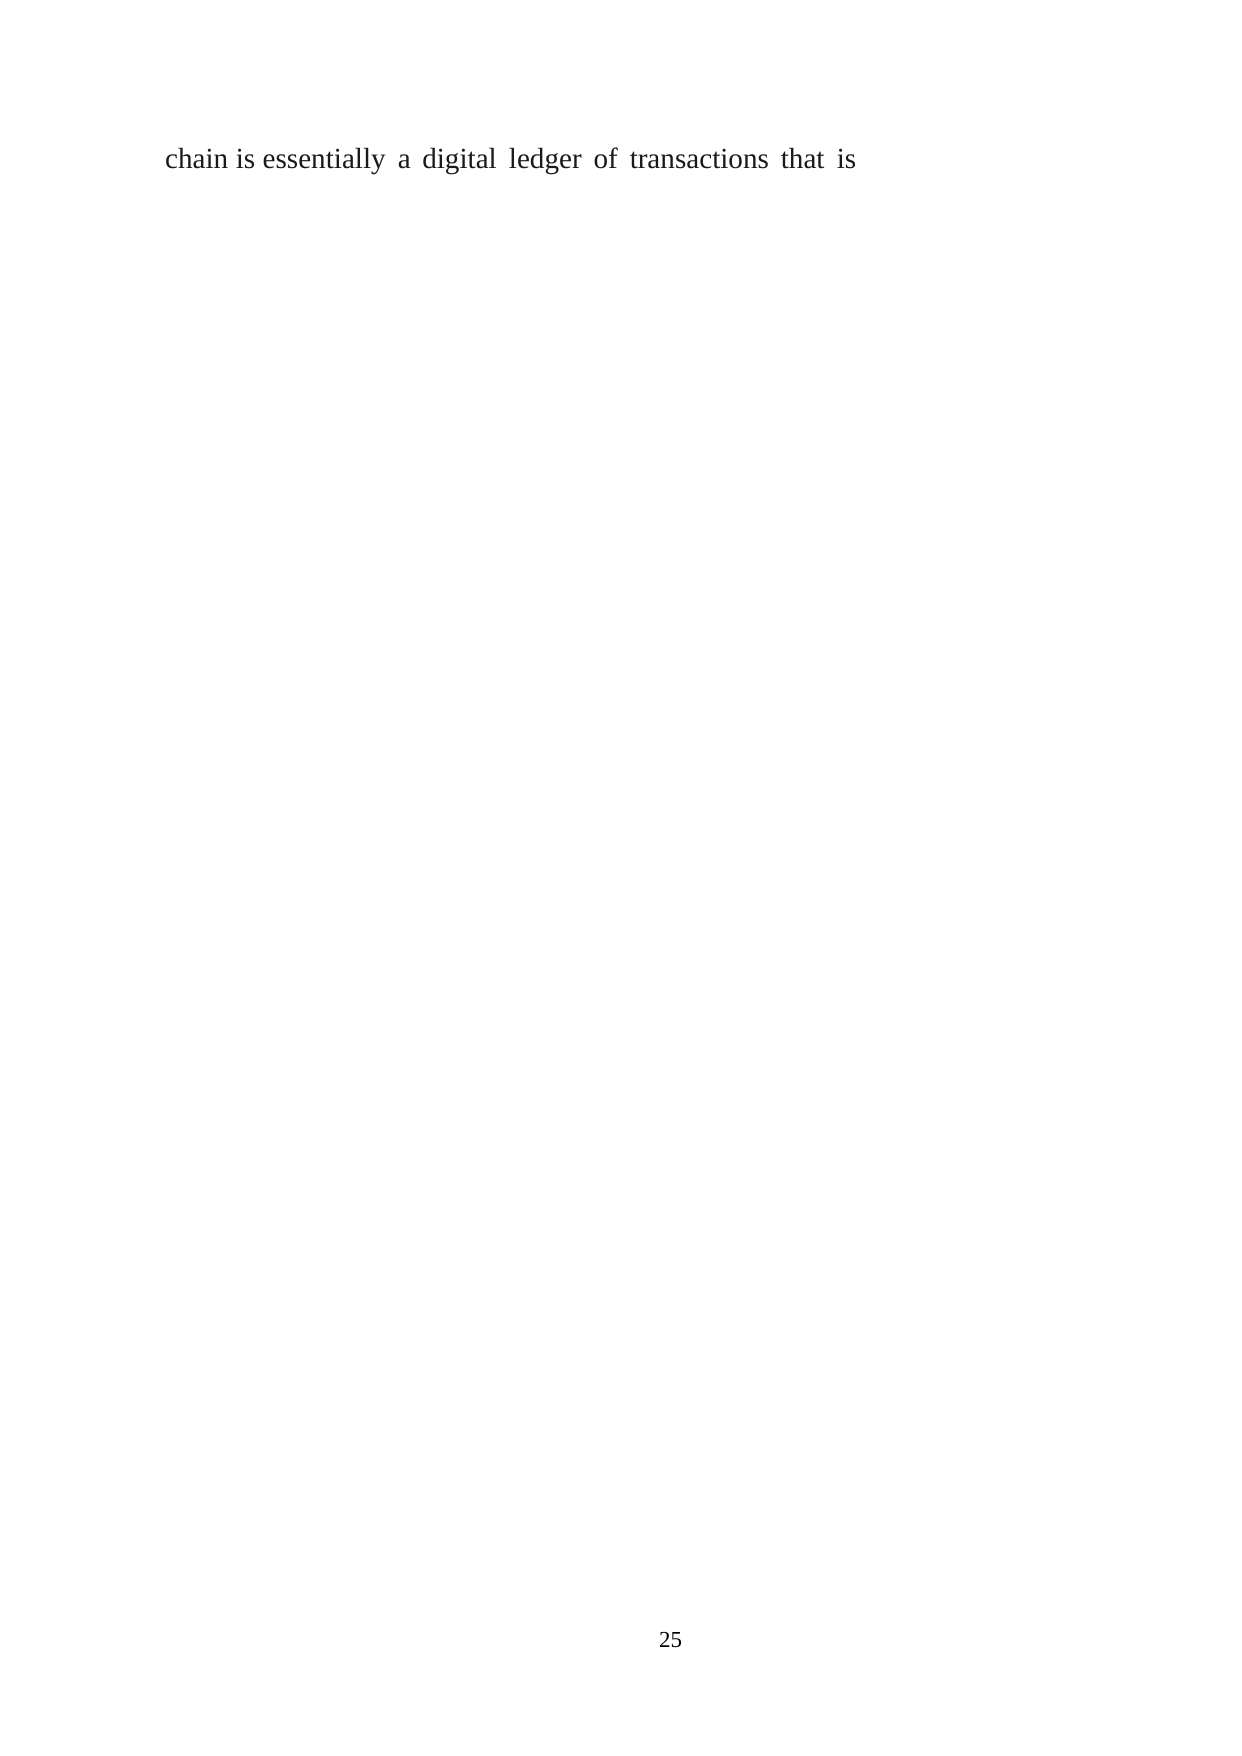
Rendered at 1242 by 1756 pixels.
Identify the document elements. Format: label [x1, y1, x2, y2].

text [165, 142, 1126, 175]
